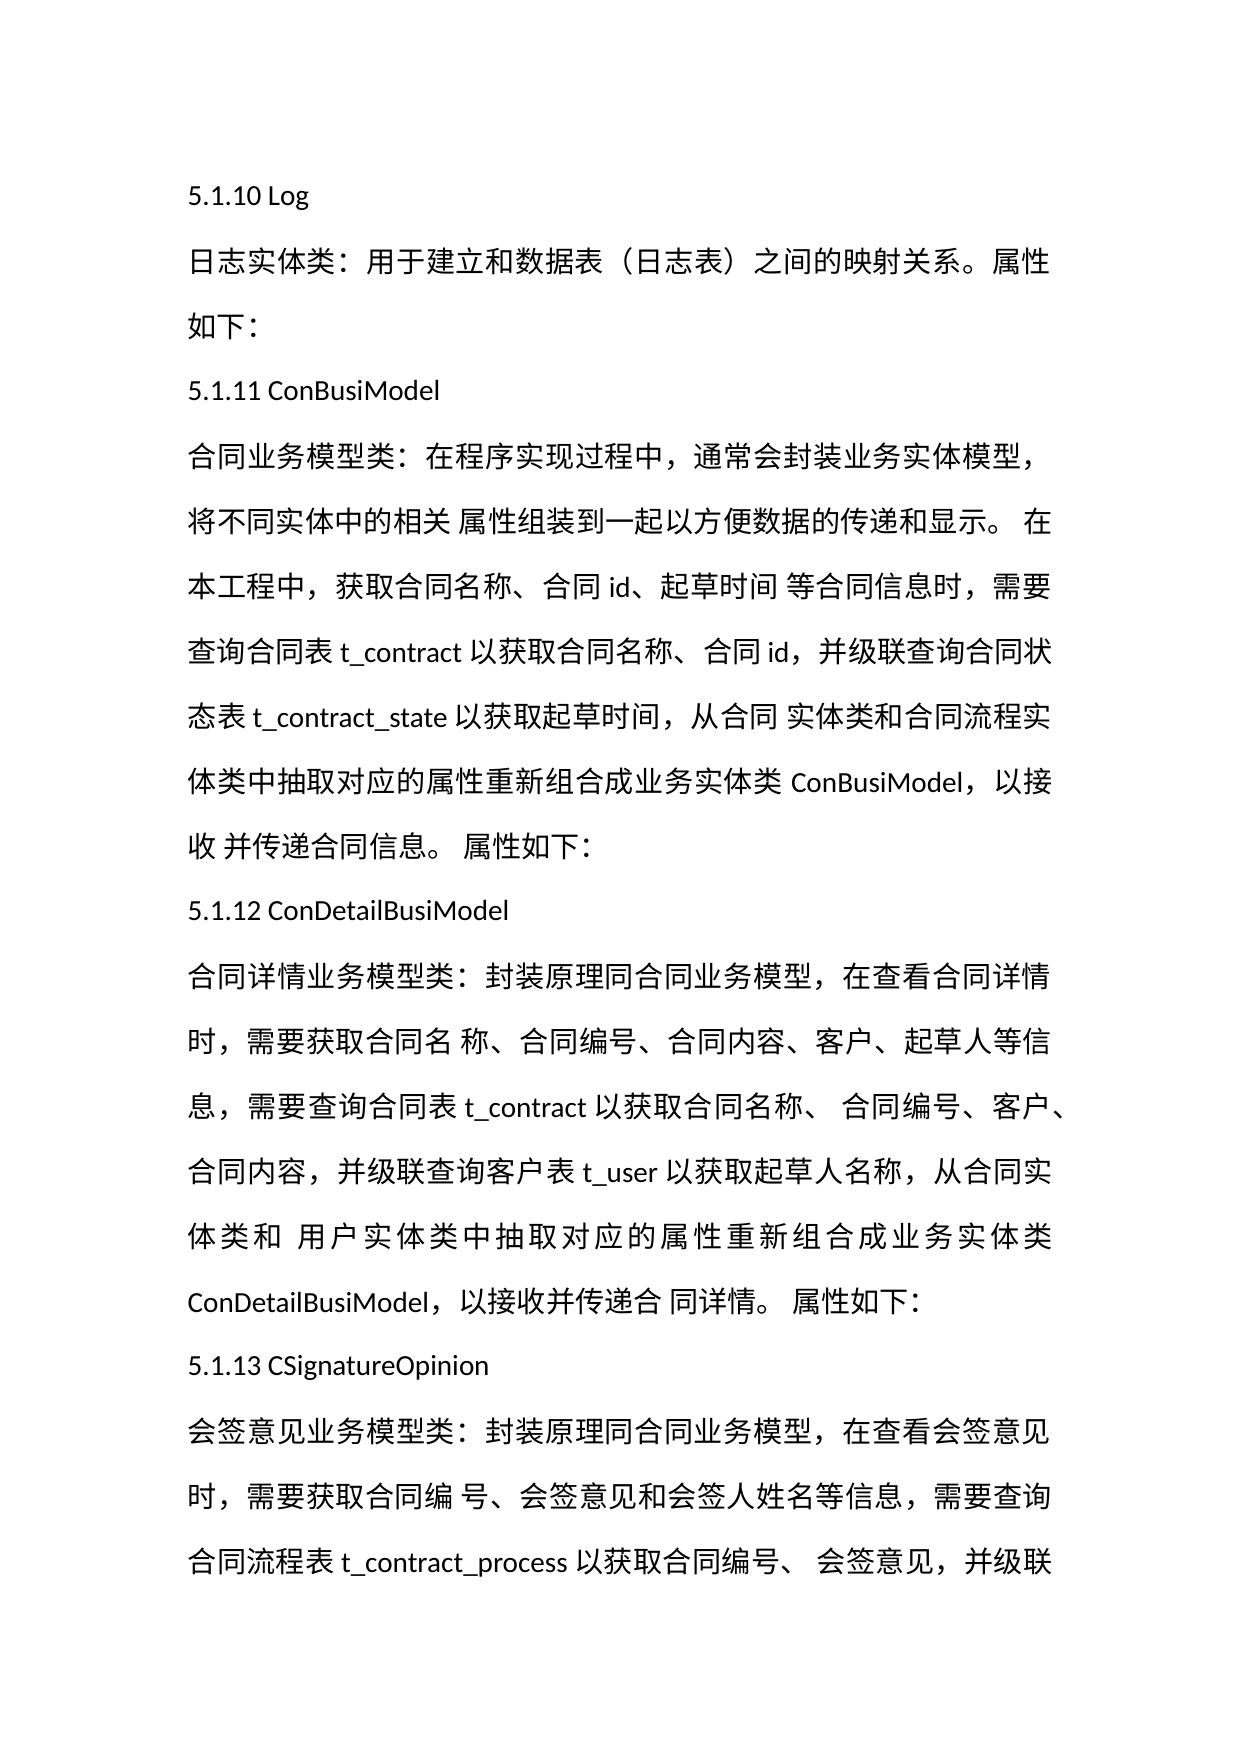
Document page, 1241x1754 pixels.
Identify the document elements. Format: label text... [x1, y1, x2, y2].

list 5.1.13 CSignatureOpinion [187, 1332, 1053, 1397]
list 5.1.11 ConBusiModel [187, 357, 1053, 422]
list 5.1.12 ConDetailBusiModel [187, 877, 1053, 942]
list 合同详情业务模型类：封装原理同合同业务模型，在查看合同详情时，需要获取合同名 称、合同编号、合同内容、客户、起草人等信息，需要查询合同表t_contract以获取合同名称、 合同编号、客户、合同内容，并级联查询客户表t_user以获取起草人名称，从合同实体类和 用户实体类中抽取对应的属性重新组合成业务实体类ConDetailBusiModel，以接收并传递合 同详情。 属性如下： [187, 942, 1053, 1332]
list 合同业务模型类：在程序实现过程中，通常会封装业务实体模型，将不同实体中的相关 属性组装到一起以方便数据的传递和显示。 在本工程中，获取合同名称、合同id、起草时间 等合同信息时，需要查询合同表t_contract 以获取合同名称、合同id，并级联查询合同状态表t_contract_state以获取起草时间，从合同 实体类和合同流程实体类中抽取对应的属性重新组合成业务实体类ConBusiModel，以接收 并传递合同信息。 属性如下： [187, 422, 1053, 877]
list 日志实体类：用于建立和数据表（日志表）之间的映射关系。属性如下： [187, 227, 1053, 357]
list 5.1.10 Log [187, 162, 1053, 227]
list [187, 1397, 1053, 1592]
